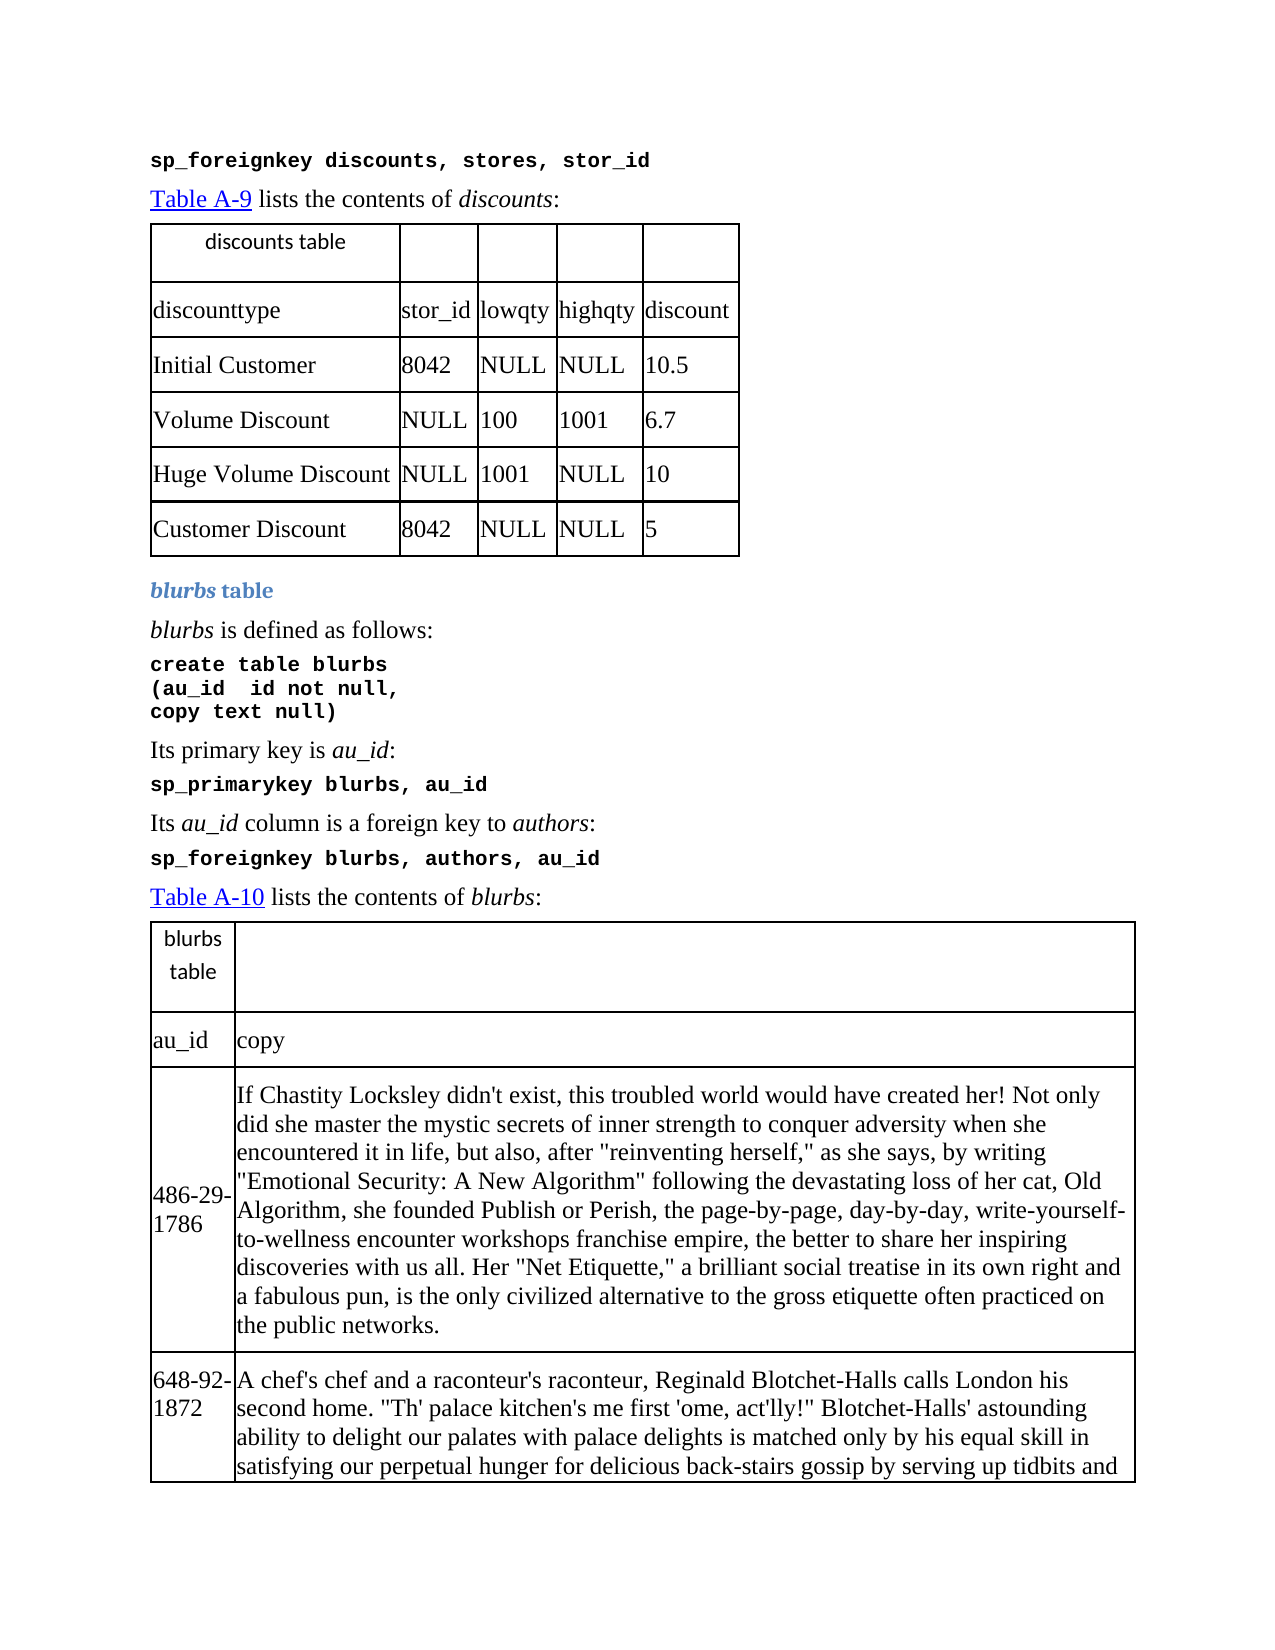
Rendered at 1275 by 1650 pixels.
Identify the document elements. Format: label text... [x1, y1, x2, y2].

text sp_primarykey blurbs, au_id [150, 774, 1125, 798]
text sp_foreignkey discounts, stores, stor_id [150, 150, 1125, 174]
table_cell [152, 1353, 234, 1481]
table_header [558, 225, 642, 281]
text Its au_id column is a foreign key to authors: [150, 808, 1125, 837]
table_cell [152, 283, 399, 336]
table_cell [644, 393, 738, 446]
subtitle blurbs table [150, 578, 1125, 604]
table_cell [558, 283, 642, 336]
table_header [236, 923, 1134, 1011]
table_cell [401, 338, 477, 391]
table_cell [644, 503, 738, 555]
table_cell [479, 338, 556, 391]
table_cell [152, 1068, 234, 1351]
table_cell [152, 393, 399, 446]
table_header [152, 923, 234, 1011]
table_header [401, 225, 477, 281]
text blurbs is defined as follows: [150, 615, 1125, 643]
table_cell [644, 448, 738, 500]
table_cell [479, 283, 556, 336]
text (au_id id not null, [150, 678, 1125, 701]
text copy text null) [150, 701, 1125, 725]
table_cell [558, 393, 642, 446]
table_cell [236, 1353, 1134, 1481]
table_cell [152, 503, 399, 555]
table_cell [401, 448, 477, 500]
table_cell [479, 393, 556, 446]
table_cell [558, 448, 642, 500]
text Its primary key is au_id: [150, 735, 1125, 764]
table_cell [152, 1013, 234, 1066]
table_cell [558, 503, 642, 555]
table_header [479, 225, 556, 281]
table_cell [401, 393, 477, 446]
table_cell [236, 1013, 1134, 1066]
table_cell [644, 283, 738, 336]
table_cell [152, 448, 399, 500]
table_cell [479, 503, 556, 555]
text Table A-10 lists the contents of blurbs: [150, 882, 1125, 911]
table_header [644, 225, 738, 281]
text sp_foreignkey blurbs, authors, au_id [150, 848, 1125, 871]
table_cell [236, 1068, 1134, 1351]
text Table A-9 lists the contents of discounts: [150, 184, 1125, 213]
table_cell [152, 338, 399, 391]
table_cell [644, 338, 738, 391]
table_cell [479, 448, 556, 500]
text create table blurbs [150, 654, 1125, 678]
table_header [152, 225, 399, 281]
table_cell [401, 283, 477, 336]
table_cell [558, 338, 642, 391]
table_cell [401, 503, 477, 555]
